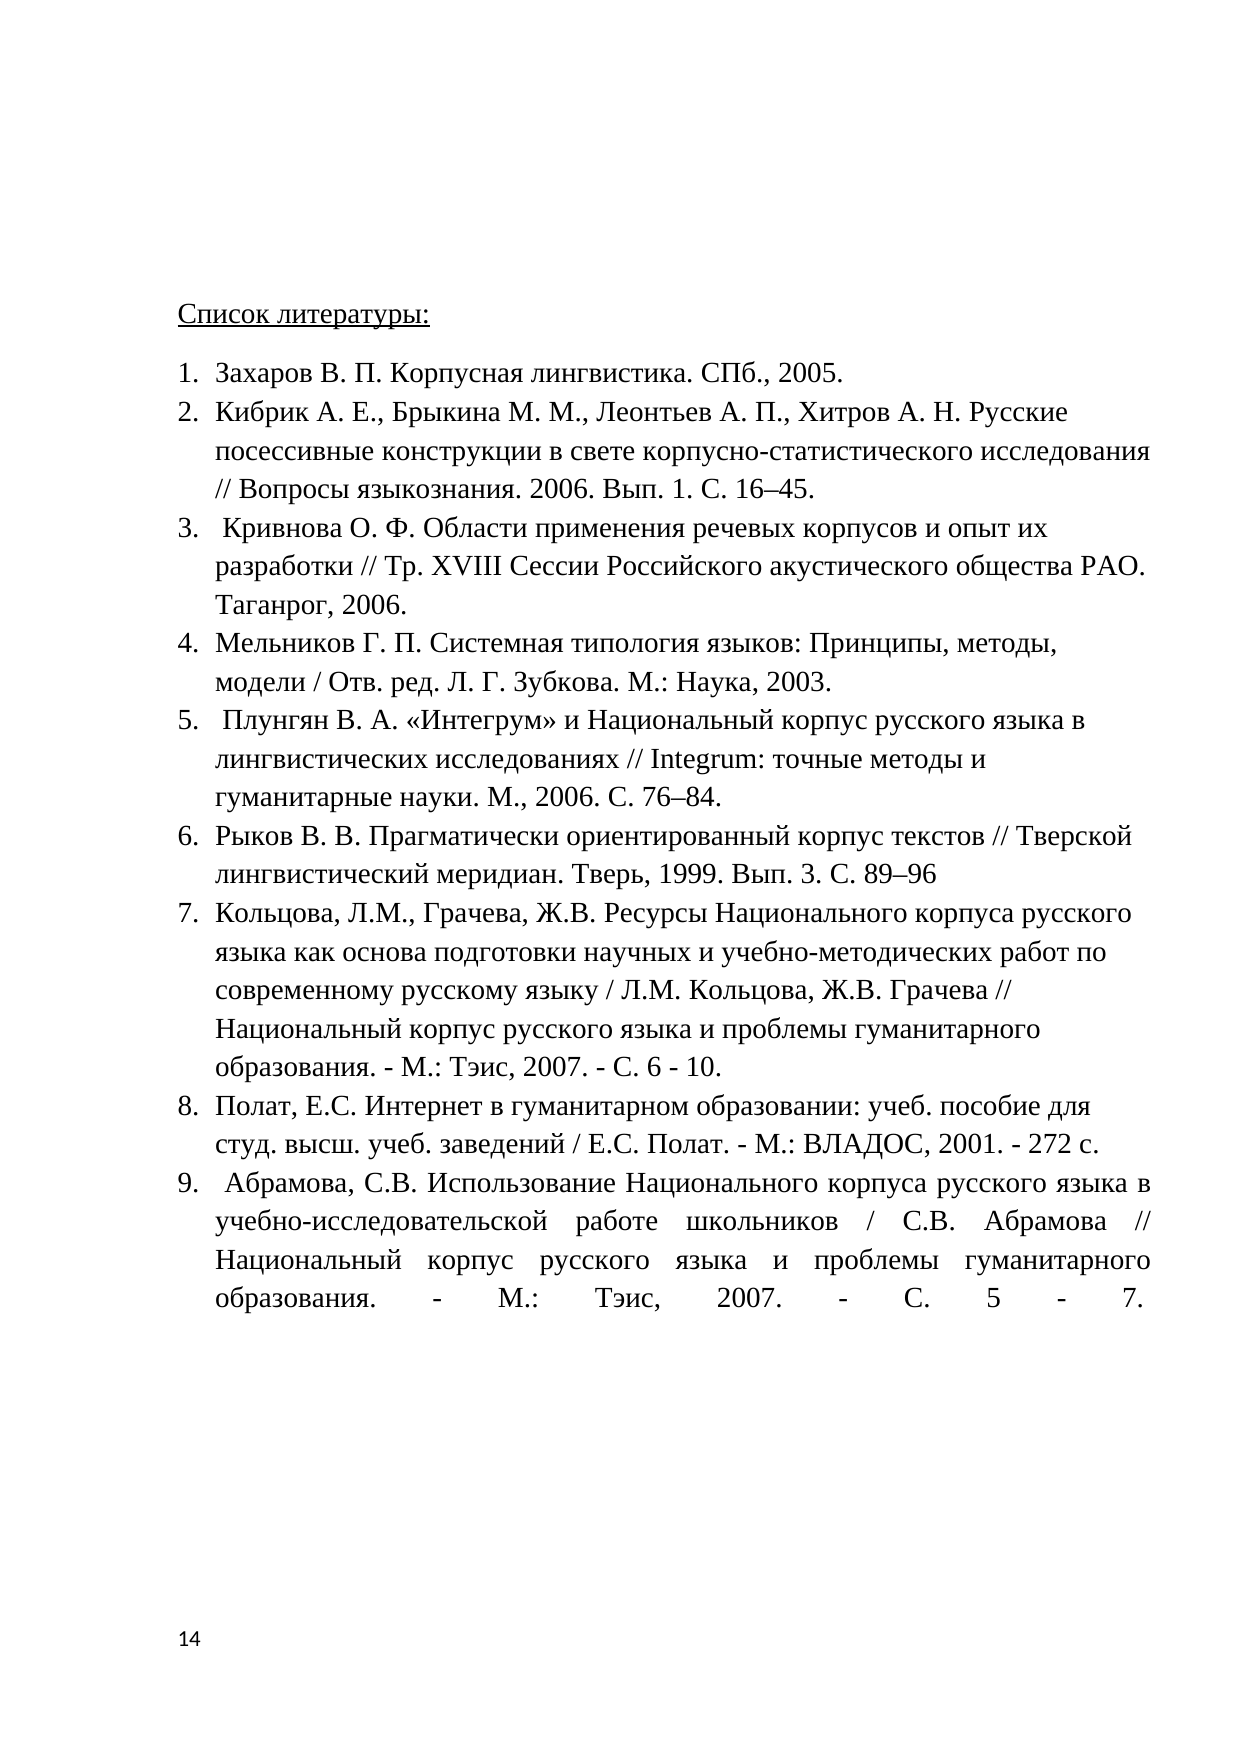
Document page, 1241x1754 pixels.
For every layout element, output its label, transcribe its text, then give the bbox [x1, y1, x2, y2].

list Кольцова, Л.М., Грачева, Ж.В. Ресурсы Национального корпуса русского языка как основа подготовки научных и учебно-методических работ по современному русскому языку / Л.М. Кольцова, Ж.В. Грачева // Национальный корпус русского языка и проблемы гуманитарного образования. - М.: Тэис, 2007. - С. 6 - 10. [177, 895, 1152, 1083]
list Кривнова О. Ф. Области применения речевых корпусов и опыт их разработки // Тр. XVIII Сессии Российского акустического общества РАО. Таганрог, 2006. [177, 510, 1152, 620]
list Мельников Г. П. Системная типология языков: Принципы, методы, модели / Отв. ред. Л. Г. Зубкова. М.: Наука, 2003. [177, 625, 1152, 697]
text Список литературы: [177, 296, 1152, 330]
list Рыков В. В. Прагматически ориентированный корпус текстов // Тверской лингвистический меридиан. Тверь, 1999. Вып. 3. С. 89–96 [177, 818, 1152, 890]
list Полат, Е.С. Интернет в гуманитарном образовании: учеб. пособие для студ. высш. учеб. заведений / Е.С. Полат. - М.: ВЛАДОС, 2001. - 272 с. [177, 1088, 1152, 1160]
list Кибрик А. Е., Брыкина М. М., Леонтьев А. П., Хитров А. Н. Русские посессивные конструкции в свете корпусно-статистического исследования // Вопросы языкознания. 2006. Вып. 1. С. 16–45. [177, 394, 1152, 505]
list Захаров В. П. Корпусная лингвистика. СПб., 2005. [177, 356, 1152, 389]
list Плунгян В. А. «Интегрум» и Национальный корпус русского языка в лингвистических исследованиях // Integrum: точные методы и гуманитарные науки. М., 2006. С. 76–84. [177, 702, 1152, 813]
list Абрамова, С.В. Использование Национального корпуса русского языка в учебно-исследовательской работе школьников / С.В. Абрамова // Национальный корпус русского языка и проблемы гуманитарного образования. - М.: Тэис, 2007. - С. 5 - 7. [177, 1165, 1152, 1385]
